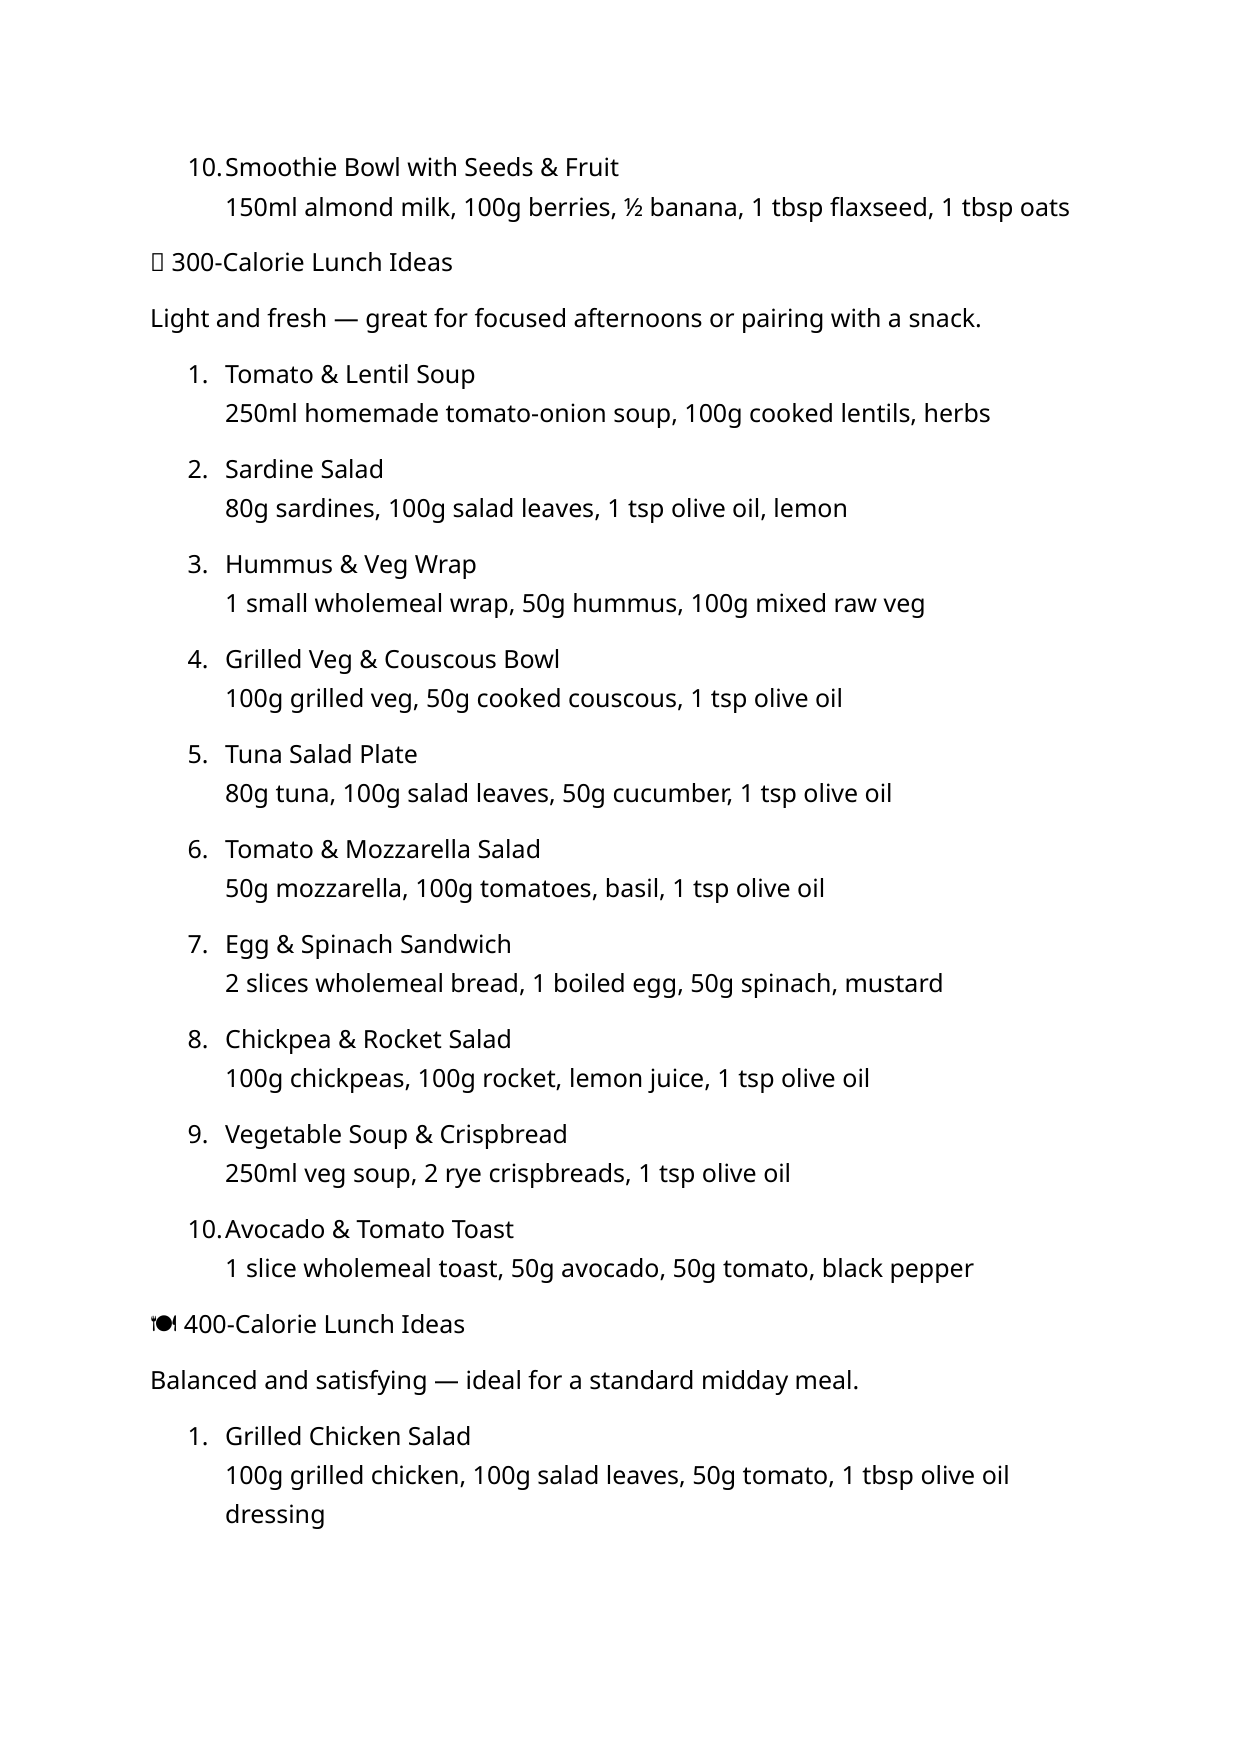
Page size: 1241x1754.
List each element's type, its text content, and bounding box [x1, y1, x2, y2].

text Balanced and satisfying — ideal for a standard midday meal. [150, 1362, 1090, 1397]
list Sardine Salad 80g sardines, 100g salad leaves, 1 tsp olive oil, lemon [187, 452, 1090, 525]
list Vegetable Soup & Crispbread 250ml veg soup, 2 rye crispbreads, 1 tsp olive oil [187, 1117, 1090, 1190]
list Tuna Salad Plate 80g tuna, 100g salad leaves, 50g cucumber, 1 tsp olive oil [187, 737, 1090, 810]
list Hummus & Veg Wrap 1 small wholemeal wrap, 50g hummus, 100g mixed raw veg [187, 547, 1090, 620]
list Grilled Veg & Couscous Bowl 100g grilled veg, 50g cooked couscous, 1 tsp olive oil [187, 642, 1090, 715]
text 🍽️ 400-Calorie Lunch Ideas [150, 1307, 1090, 1341]
list Grilled Chicken Salad 100g grilled chicken, 100g salad leaves, 50g tomato, 1 tbsp olive oil dressing [187, 1418, 1090, 1531]
list Smoothie Bowl with Seeds & Fruit 150ml almond milk, 100g berries, ½ banana, 1 tbsp flaxseed, 1 tbsp oats [187, 150, 1090, 223]
list Tomato & Lentil Soup 250ml homemade tomato-onion soup, 100g cooked lentils, herbs [187, 357, 1090, 430]
list Avocado & Tomato Toast 1 slice wholemeal toast, 50g avocado, 50g tomato, black pepper [187, 1212, 1090, 1285]
text Light and fresh — great for focused afternoons or pairing with a snack. [150, 301, 1090, 335]
list Egg & Spinach Sandwich 2 slices wholemeal bread, 1 boiled egg, 50g spinach, mustard [187, 927, 1090, 1000]
text 🥗 300-Calorie Lunch Ideas [150, 245, 1090, 279]
list Tomato & Mozzarella Salad 50g mozzarella, 100g tomatoes, basil, 1 tsp olive oil [187, 832, 1090, 905]
list Chickpea & Rocket Salad 100g chickpeas, 100g rocket, lemon juice, 1 tsp olive oil [187, 1022, 1090, 1095]
